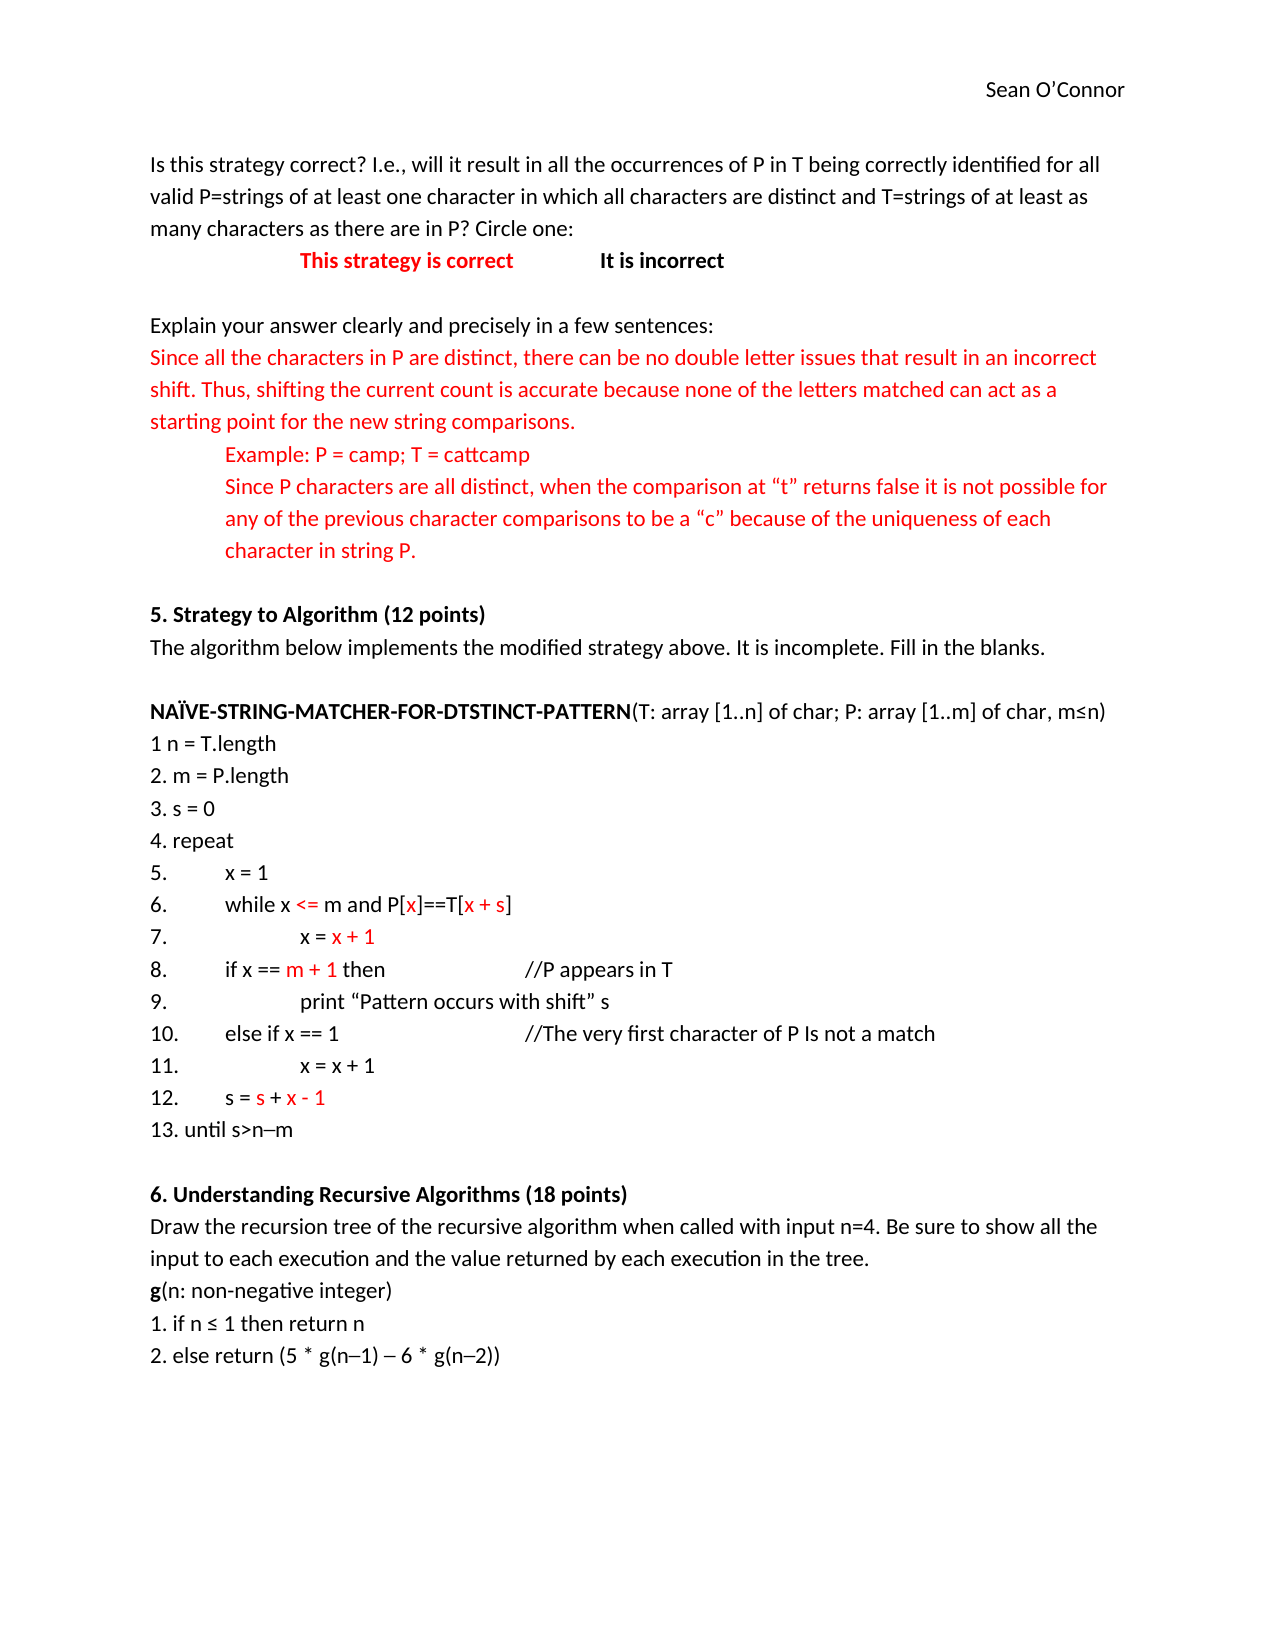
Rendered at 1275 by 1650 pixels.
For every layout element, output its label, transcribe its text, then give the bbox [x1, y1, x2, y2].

text 9. print “Pattern occurs with shift” s [150, 987, 1125, 1015]
text NAÏVE-STRING-MATCHER-FOR-DTSTINCT-PATTERN(T: array [1..n] of char; P: array [1..m] of char, m≤n) [150, 697, 1125, 725]
text Is this strategy correct? I.e., will it result in all the occurrences of P in T being correctly identified for all valid P=strings of at least one character in which all characters are distinct and T=strings of at least as many characters as there are in P? Circle one: [150, 150, 1125, 242]
text 2. m = P.length [150, 762, 1125, 789]
text 4. repeat [150, 826, 1125, 854]
text 13. until s>n─m [150, 1116, 1125, 1144]
text The algorithm below implements the modified strategy above. It is incomplete. Fill in the blanks. [150, 633, 1125, 661]
text Example: P = camp; T = cattcamp [150, 440, 1125, 468]
text Since all the characters in P are distinct, there can be no double letter issues that result in an incorrect shift. Thus, shifting the current count is accurate because none of the letters matched can act as a starting point for the new string comparisons. [150, 343, 1125, 436]
text 2. else return (5 * g(n─1) ─ 6 * g(n─2)) [150, 1341, 1125, 1369]
text 12. s = s + x - 1 [150, 1083, 1125, 1111]
text 1. if n ≤ 1 then return n [150, 1309, 1125, 1337]
text 11. x = x + 1 [150, 1051, 1125, 1079]
text g(n: non-negative integer) [150, 1277, 1125, 1304]
text 7. x = x + 1 [150, 922, 1125, 951]
text Draw the recursion tree of the recursive algorithm when called with input n=4. Be sure to show all the input to each execution and the value returned by each execution in the tree. [150, 1212, 1125, 1272]
text 5. Strategy to Algorithm (12 points) [150, 601, 1125, 629]
text Since P characters are all distinct, when the comparison at “t” returns false it is not possible for any of the previous character comparisons to be a “c” because of the uniqueness of each character in string P. [225, 472, 1125, 564]
text 5. x = 1 [150, 858, 1125, 886]
text 1 n = T.length [150, 729, 1125, 757]
text 6. Understanding Recursive Algorithms (18 points) [150, 1180, 1125, 1208]
text 3. s = 0 [150, 794, 1125, 822]
text This strategy is correct It is incorrect [150, 247, 1125, 274]
text 10. else if x == 1 //The very first character of P Is not a match [150, 1019, 1125, 1047]
text Explain your answer clearly and precisely in a few sentences: [150, 311, 1125, 339]
text 8. if x == m + 1 then //P appears in T [150, 955, 1125, 983]
text 6. while x <= m and P[x]==T[x + s] [150, 890, 1125, 918]
